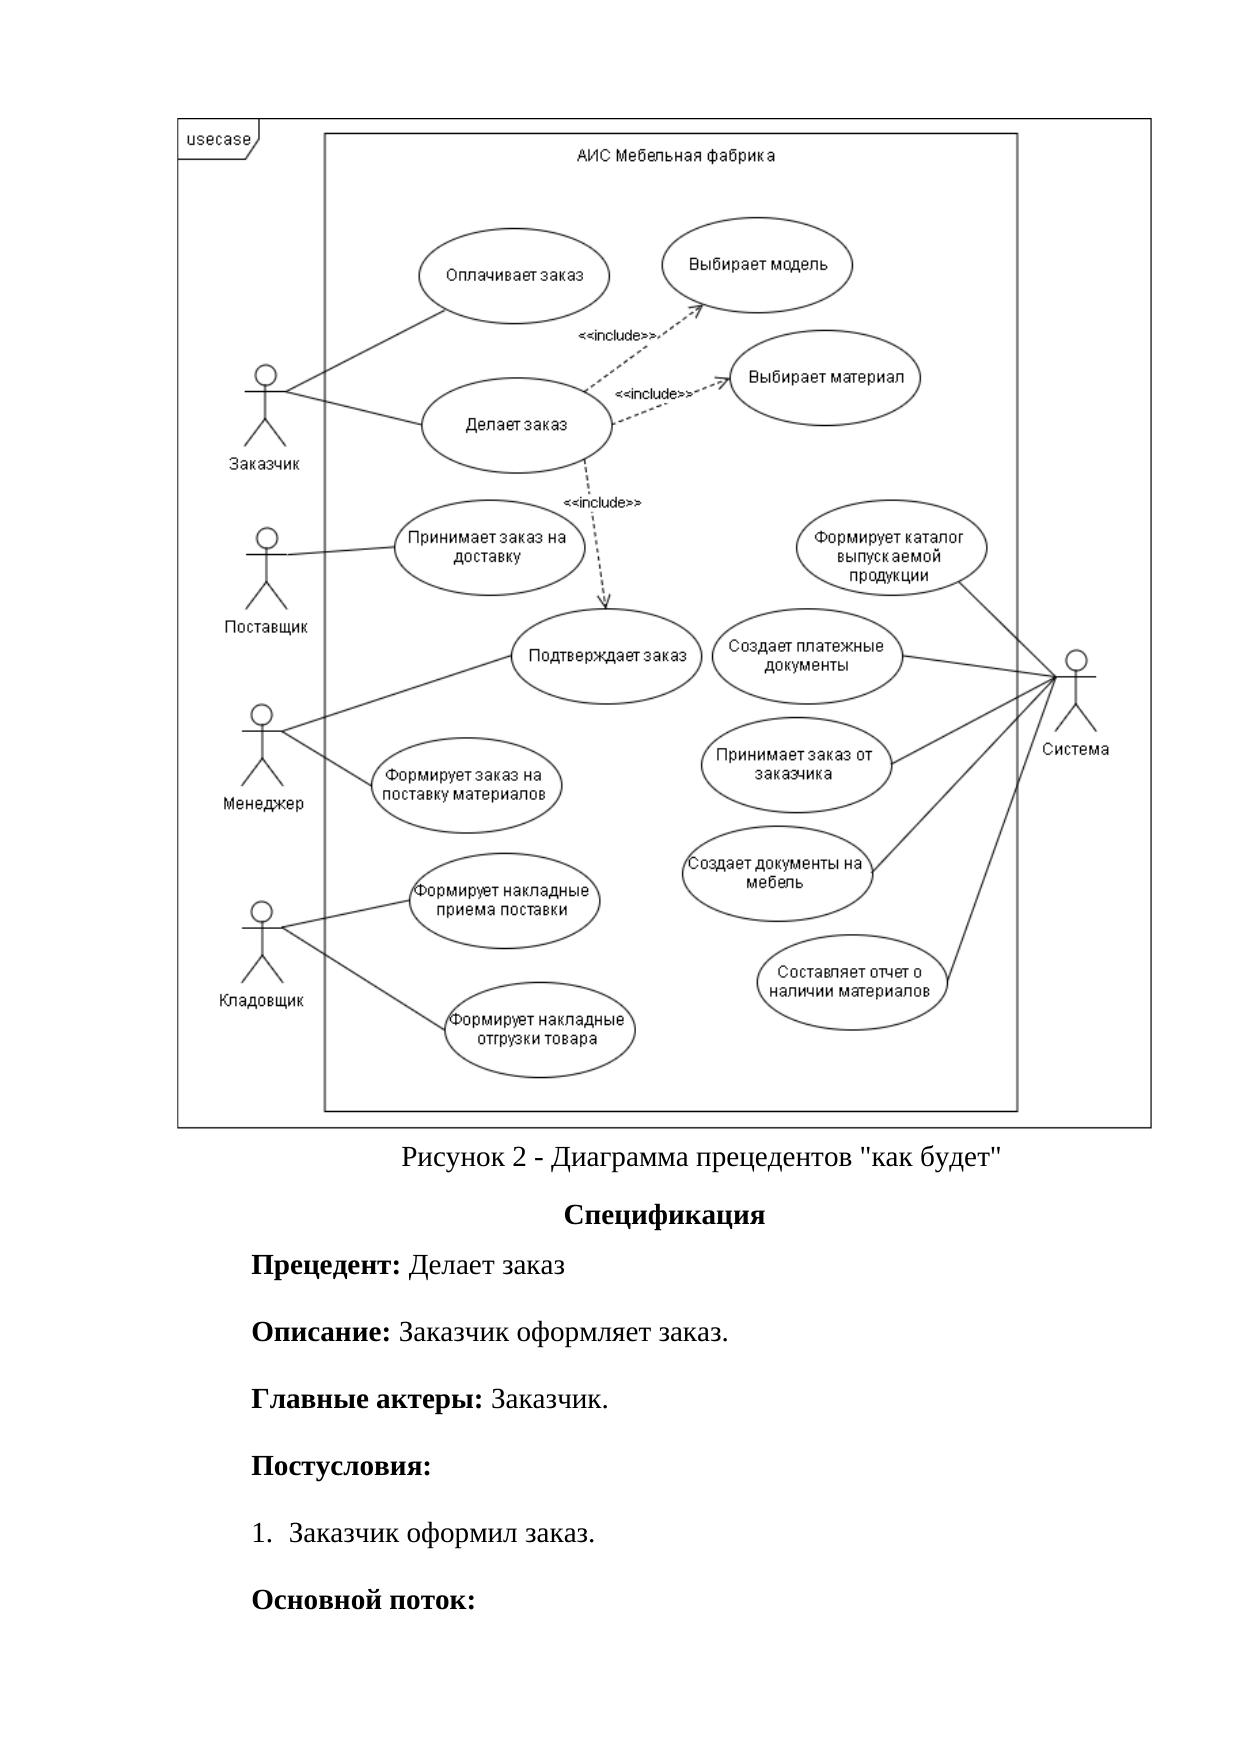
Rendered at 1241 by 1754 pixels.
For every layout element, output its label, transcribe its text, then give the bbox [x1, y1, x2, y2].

picture [177, 118, 1152, 1130]
subtitle Спецификация [177, 1172, 1152, 1231]
text Постусловия: [177, 1448, 1152, 1482]
text Главные актеры: Заказчик. [177, 1381, 1152, 1415]
text Основной поток: [177, 1582, 1152, 1616]
text Прецедент: Делает заказ [177, 1247, 1152, 1281]
list Заказчик оформил заказ. [251, 1515, 1152, 1549]
text Описание: Заказчик оформляет заказ. [177, 1314, 1152, 1348]
